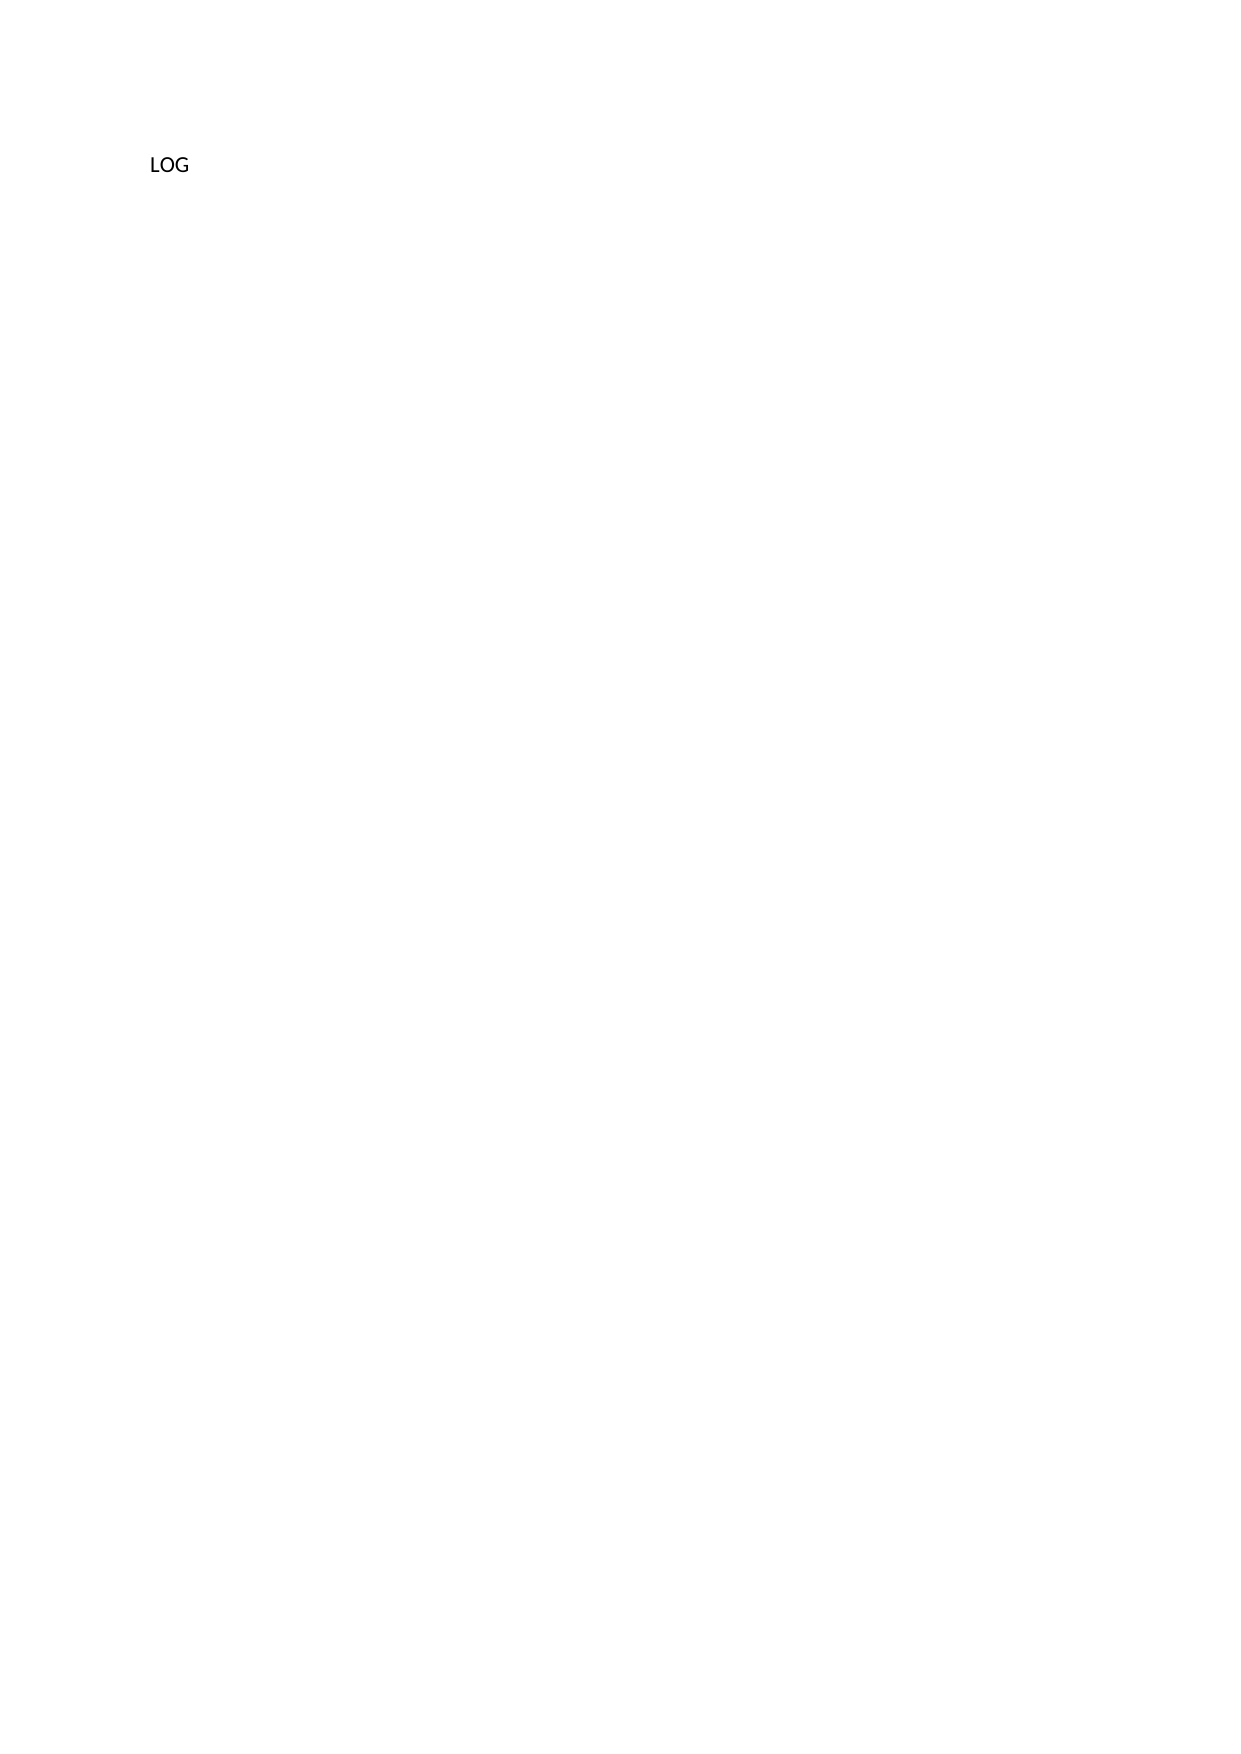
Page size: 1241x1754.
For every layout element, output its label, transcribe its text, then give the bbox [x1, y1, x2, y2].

text LOG [150, 150, 1090, 178]
